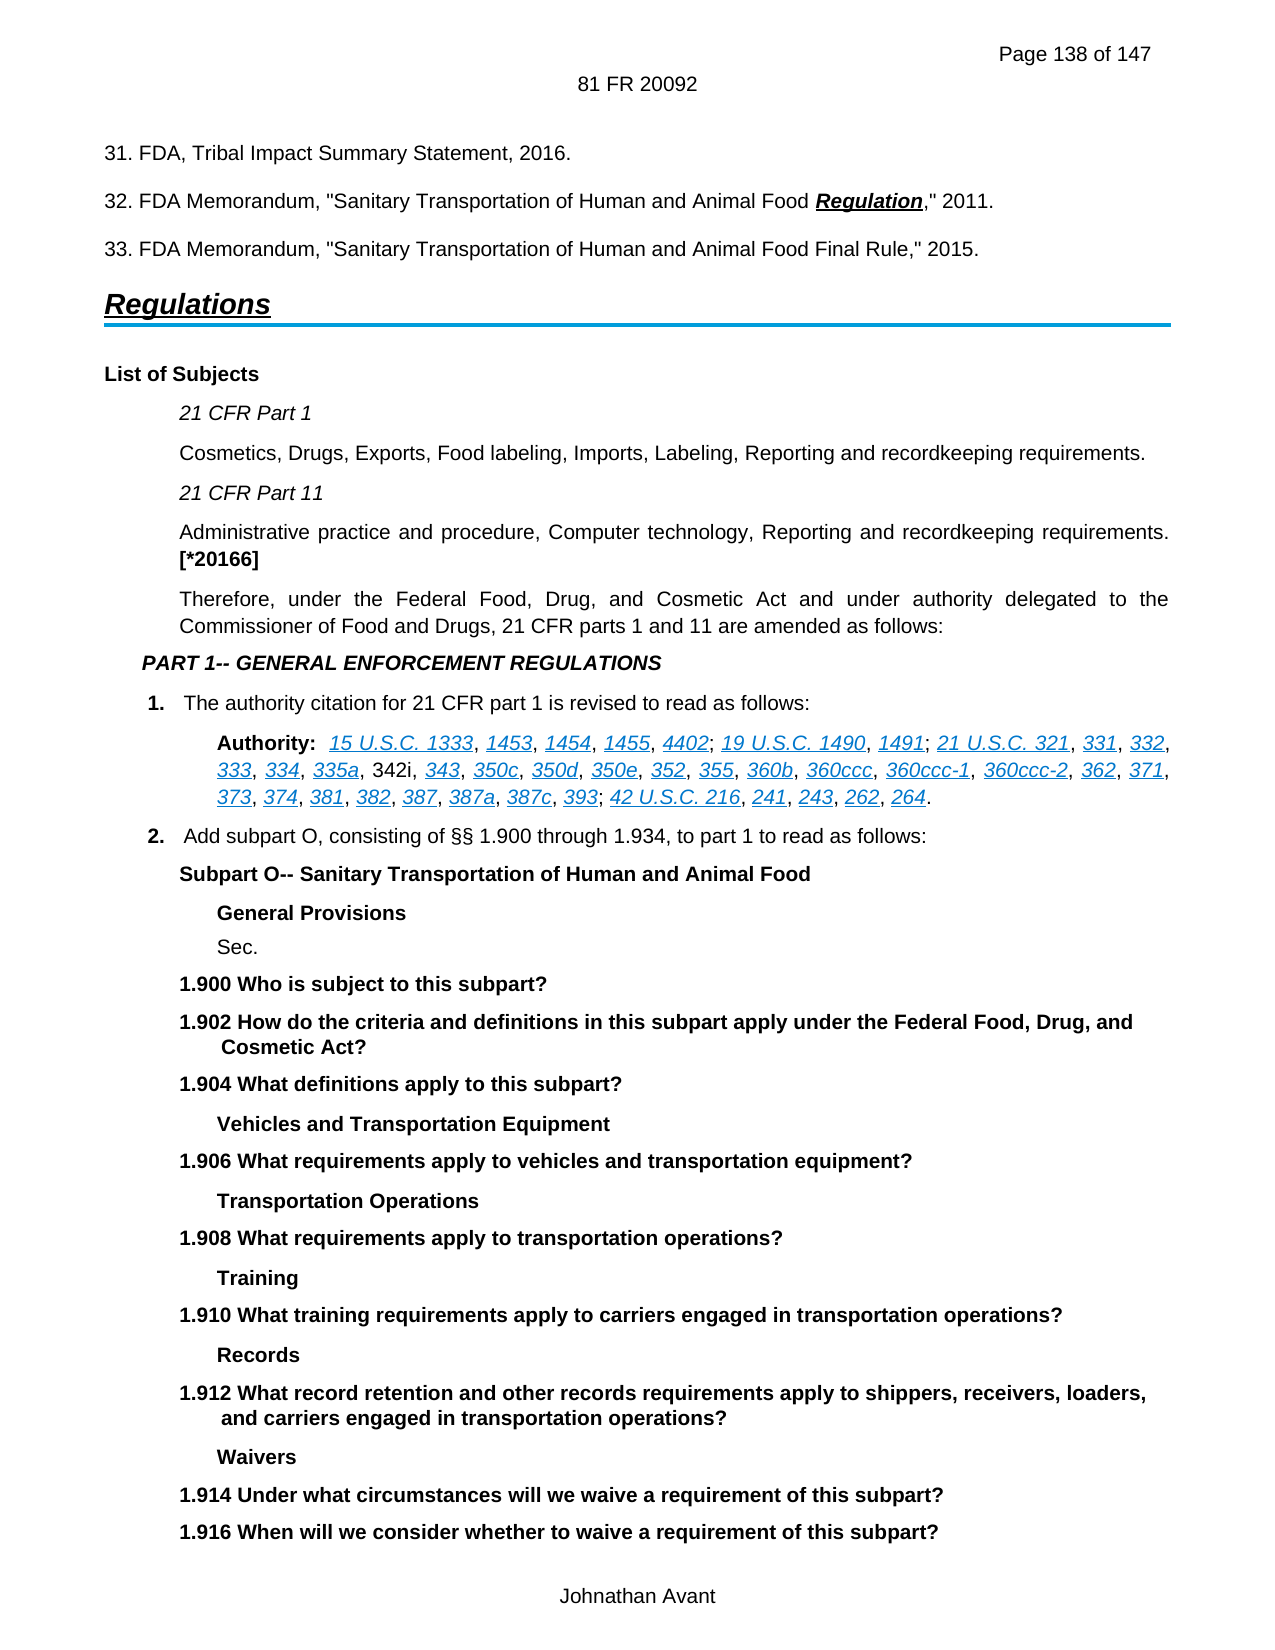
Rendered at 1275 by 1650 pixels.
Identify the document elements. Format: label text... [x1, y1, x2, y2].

list ether to waive a requirement of this subpart? [179, 1519, 1171, 1544]
list Add subpart O, consisting of §§ 1.900 through 1.934, to part 1 to read as follows: [142, 821, 1171, 848]
list ubpart? [179, 971, 1171, 996]
text Therefore, under the Federal Food, Drug, and Cosmetic Act and under authority delegated to the Commissioner of Food and Drugs, 21 CFR parts 1 and 11 are amended as follows: [179, 583, 1171, 638]
list The authority citation for 21 CFR part 1 is revised to read as follows: [142, 688, 1171, 715]
list to vehicles and transportation equipment? [179, 1148, 1171, 1173]
list EGULATIONS [142, 650, 1171, 675]
text General Provisions [217, 898, 1171, 925]
list o this subpart? [179, 1071, 1171, 1096]
text 31. FDA, Tribal Impact Summary Statement, 2016. [104, 137, 1171, 164]
text Administrative practice and procedure, Computer technology, Reporting and recordkeeping requirements. [*20166] [179, 517, 1171, 571]
text Authority: 15 U.S.C. 1333, 1453, 1454, 1455, 4402; 19 U.S.C. 1490, 1491; 21 U.S.C. 321, 331, 332, 333, 334, 335a, 342i, 343, 350c, 350d, 350e, 352, 355, 360b, 360ccc, 360ccc-1, 360ccc-2, 362, 371, 373, 374, 381, 382, 387, 387a, 387c, 393; 42 U.S.C. 216, 241, 243, 262, 264. [217, 727, 1171, 808]
text Vehicles and Transportation Equipment [217, 1108, 1171, 1136]
list will we waive a requirement of this subpart? [179, 1481, 1171, 1506]
text 33. FDA Memorandum, "Sanitary Transportation of Human and Animal Food Final Rule," 2015. [104, 233, 1171, 260]
list ts apply to carriers engaged in transportation operations? [179, 1302, 1171, 1327]
text 21 CFR Part 11 [179, 477, 1171, 504]
text Training [217, 1263, 1171, 1290]
text Records [217, 1340, 1171, 1367]
text 21 CFR Part 1 [179, 398, 1171, 425]
list ation of Human and Animal Food [179, 861, 1171, 886]
text Transportation Operations [217, 1186, 1171, 1213]
list to transportation operations? [179, 1225, 1171, 1250]
text List of Subjects [104, 358, 1171, 386]
text Cosmetics, Drugs, Exports, Food labeling, Imports, Labeling, Reporting and recordkeeping requirements. [179, 438, 1171, 465]
list definitions in this subpart apply under the Federal Food, Drug, and Cosmetic Act? [179, 1008, 1171, 1058]
list d other records requirements apply to shippers, receivers, loaders, and carriers engaged in transportation operations? [179, 1379, 1171, 1429]
text Waivers [217, 1442, 1171, 1469]
text Sec. [217, 931, 1171, 958]
text 32. FDA Memorandum, "Sanitary Transportation of Human and Animal Food Regulation," 2011. [104, 185, 1171, 212]
text Regulations [104, 285, 1171, 321]
